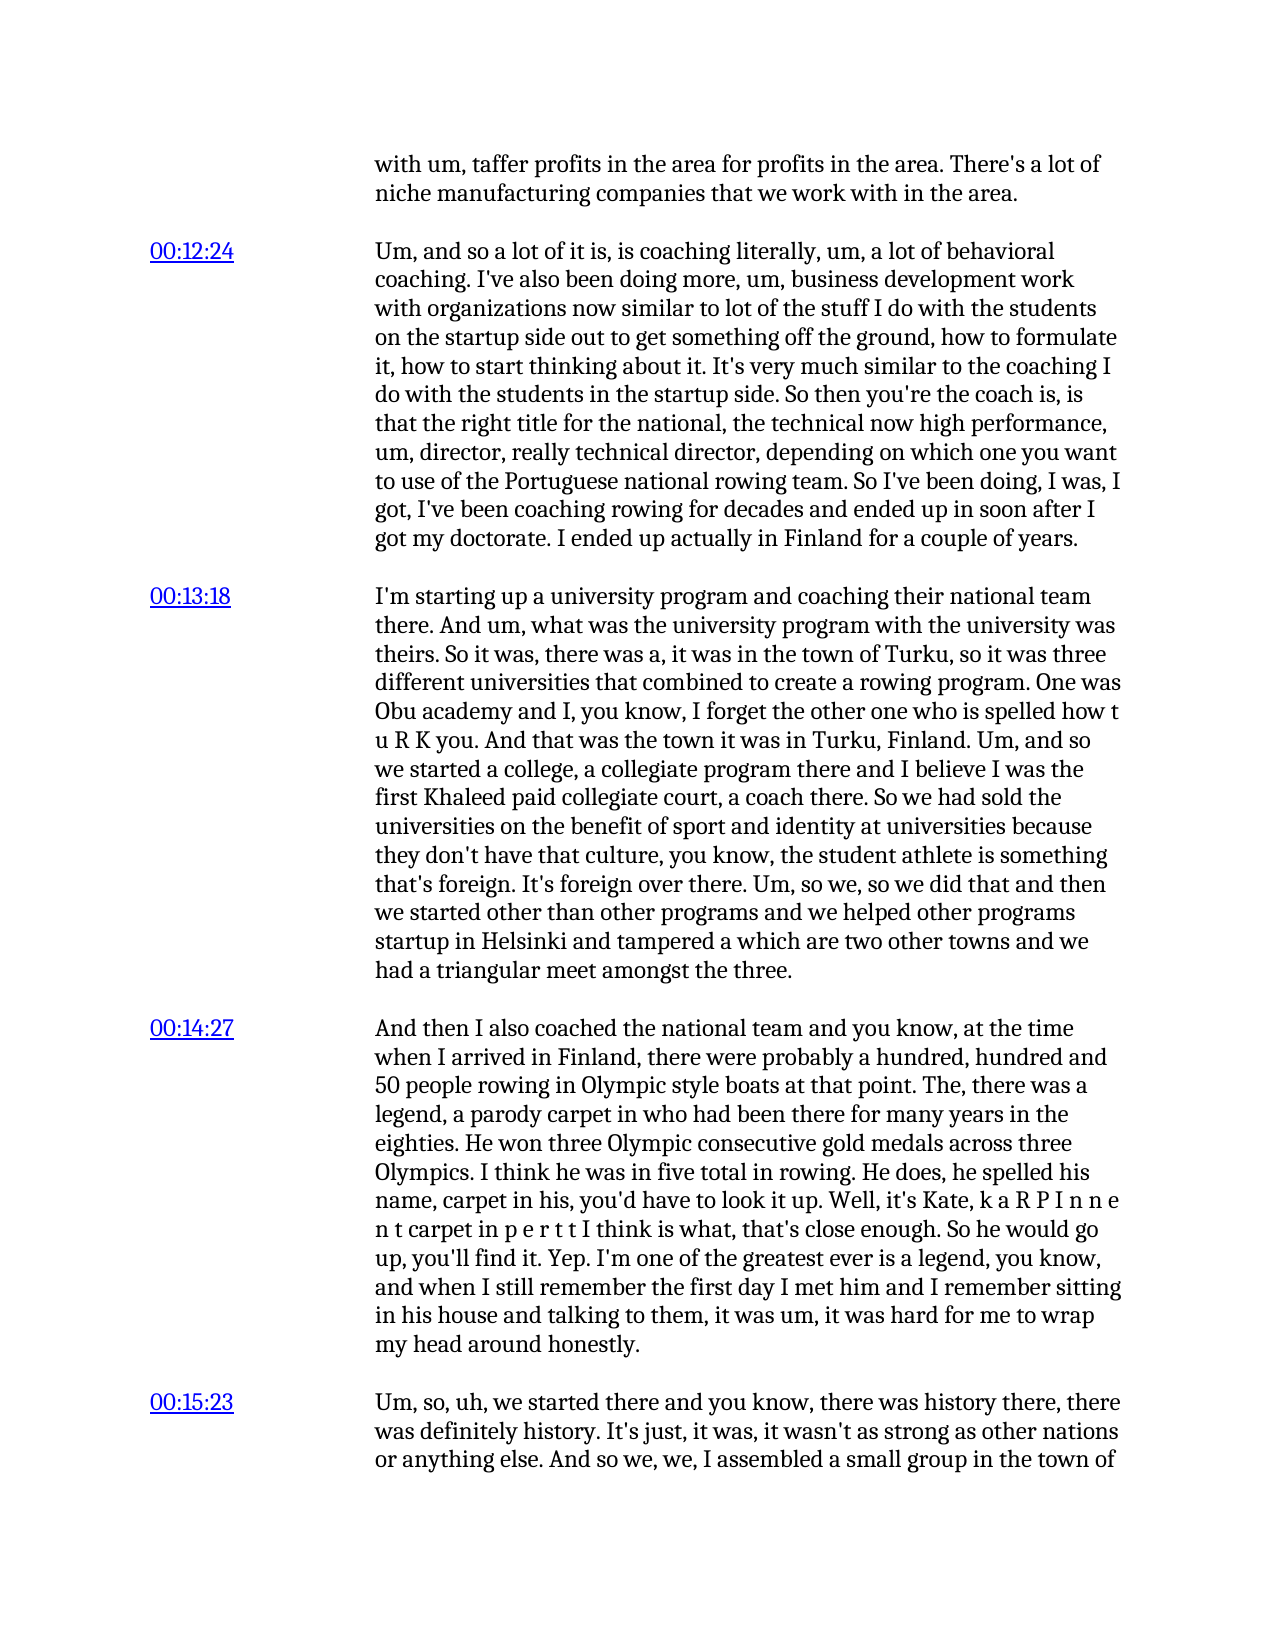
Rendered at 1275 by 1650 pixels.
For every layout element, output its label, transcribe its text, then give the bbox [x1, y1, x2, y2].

text 00:13:18 I'm starting up a university program and coaching their national team there. And um, what was the university program with the university was theirs. So it was, there was a, it was in the town of Turku, so it was three different universities that combined to create a rowing program. One was Obu academy and I, you know, I forget the other one who is spelled how t u R K you. And that was the town it was in Turku, Finland. Um, and so we started a college, a collegiate program there and I believe I was the first Khaleed paid collegiate court, a coach there. So we had sold the universities on the benefit of sport and identity at universities because they don't have that culture, you know, the student athlete is something that's foreign. It's foreign over there. Um, so we, so we did that and then we started other than other programs and we helped other programs startup in Helsinki and tampered a which are two other towns and we had a triangular meet amongst the three. [150, 582, 1125, 984]
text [150, 1388, 1125, 1474]
text 00:12:24 Um, and so a lot of it is, is coaching literally, um, a lot of behavioral coaching. I've also been doing more, um, business development work with organizations now similar to lot of the stuff I do with the students on the startup side out to get something off the ground, how to formulate it, how to start thinking about it. It's very much similar to the coaching I do with the students in the startup side. So then you're the coach is, is that the right title for the national, the technical now high performance, um, director, really technical director, depending on which one you want to use of the Portuguese national rowing team. So I've been doing, I was, I got, I've been coaching rowing for decades and ended up in soon after I got my doctorate. I ended up actually in Finland for a couple of years. [150, 237, 1125, 553]
text 00:14:27 And then I also coached the national team and you know, at the time when I arrived in Finland, there were probably a hundred, hundred and 50 people rowing in Olympic style boats at that point. The, there was a legend, a parody carpet in who had been there for many years in the eighties. He won three Olympic consecutive gold medals across three Olympics. I think he was in five total in rowing. He does, he spelled his name, carpet in his, you'd have to look it up. Well, it's Kate, k a R P I n n e n t carpet in p e r t t I think is what, that's close enough. So he would go up, you'll find it. Yep. I'm one of the greatest ever is a legend, you know, and when I still remember the first day I met him and I remember sitting in his house and talking to them, it was um, it was hard for me to wrap my head around honestly. [150, 1014, 1125, 1359]
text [150, 150, 1125, 207]
